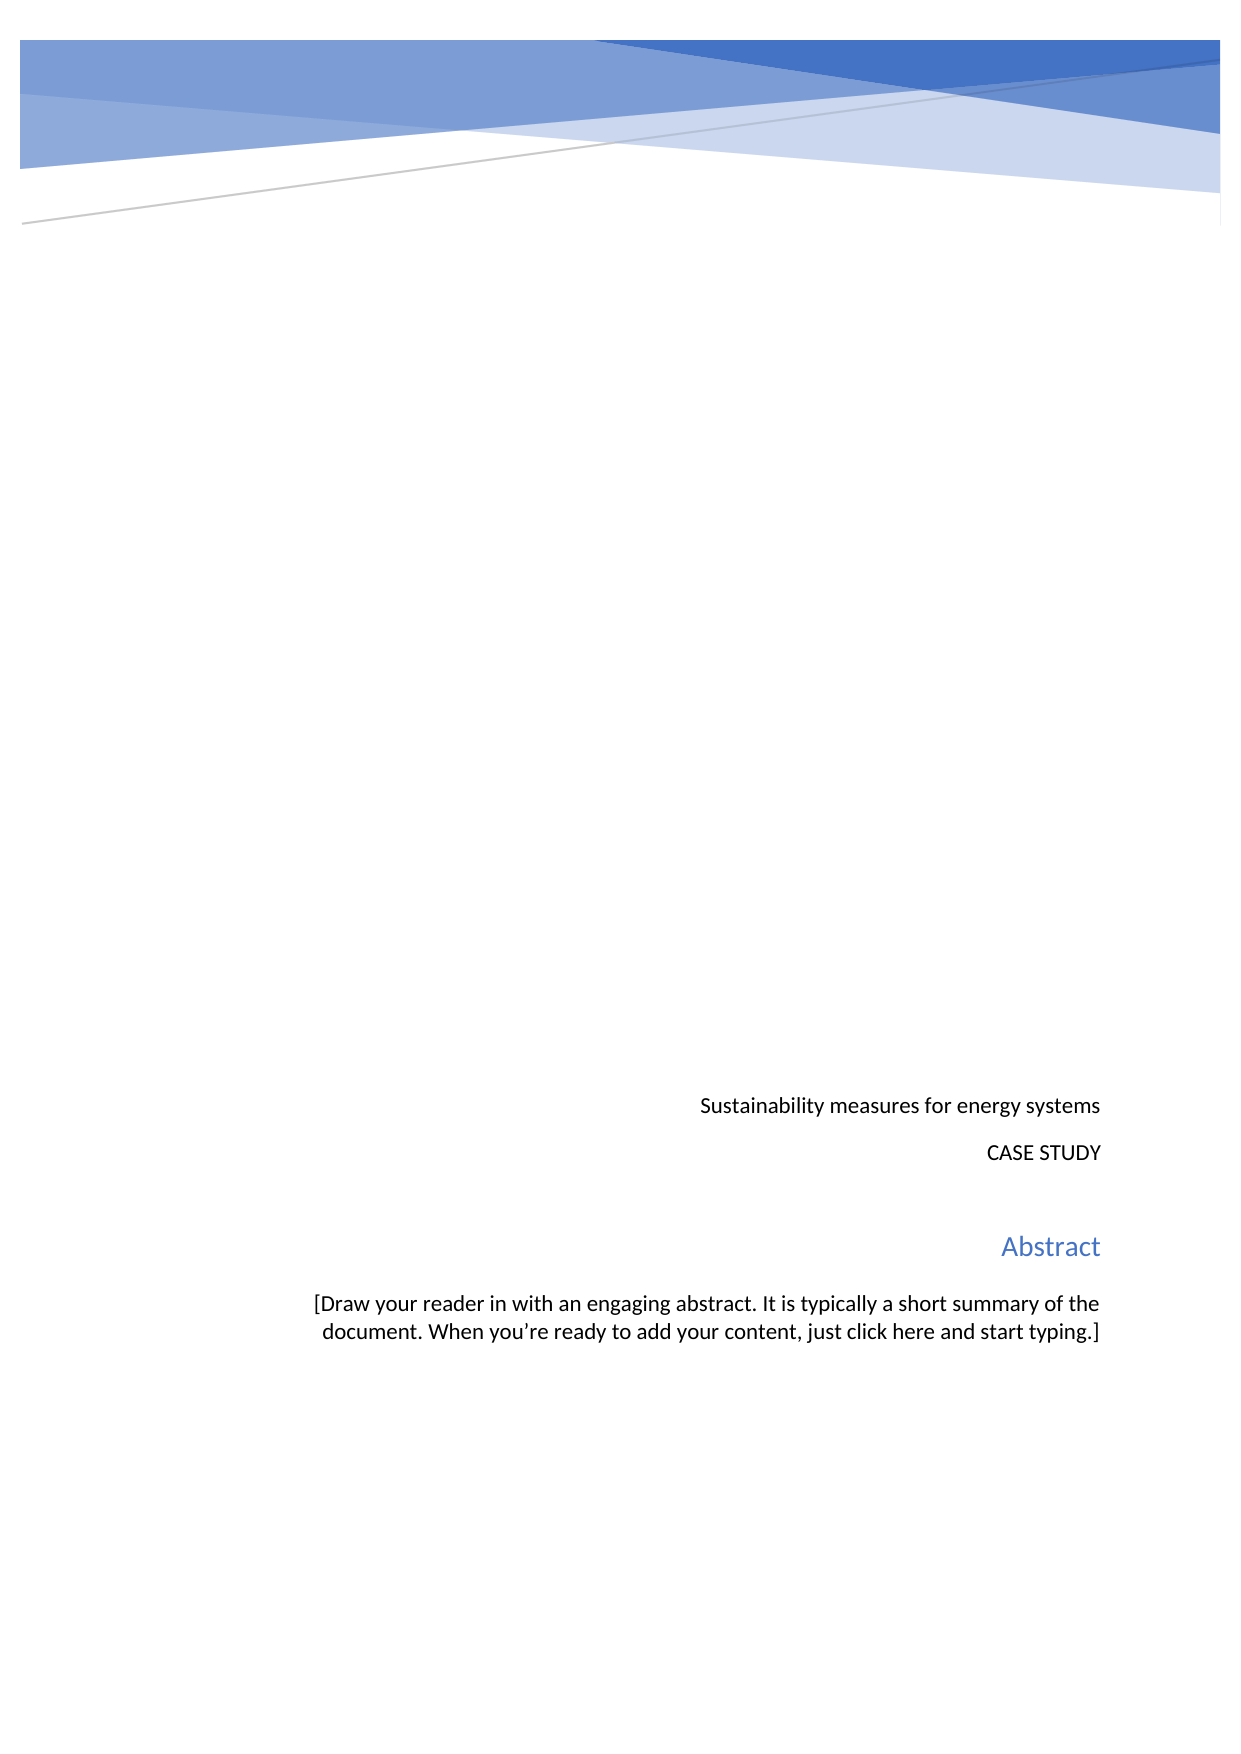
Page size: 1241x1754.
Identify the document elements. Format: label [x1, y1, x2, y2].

picture [20, 40, 1221, 240]
